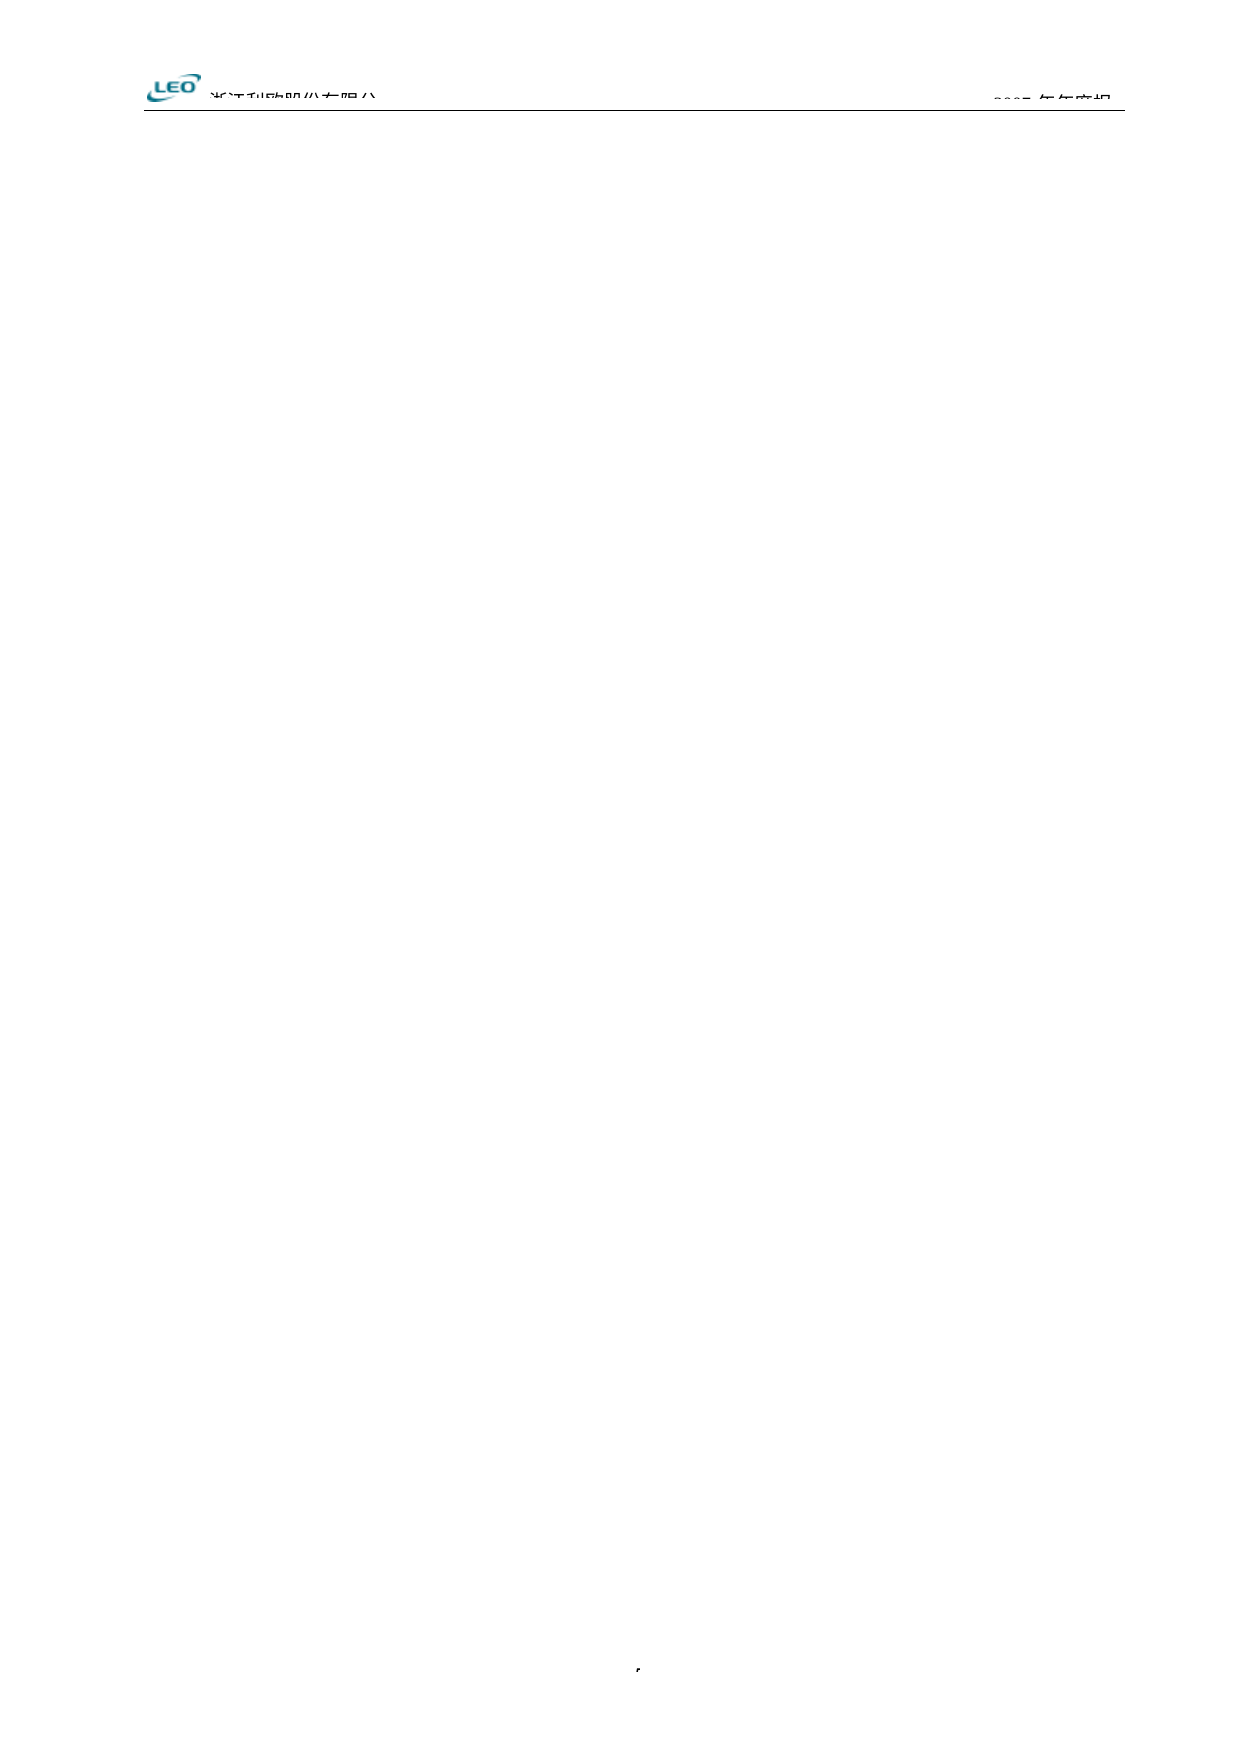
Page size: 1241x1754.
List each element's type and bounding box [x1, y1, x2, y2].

picture [147, 74, 201, 102]
